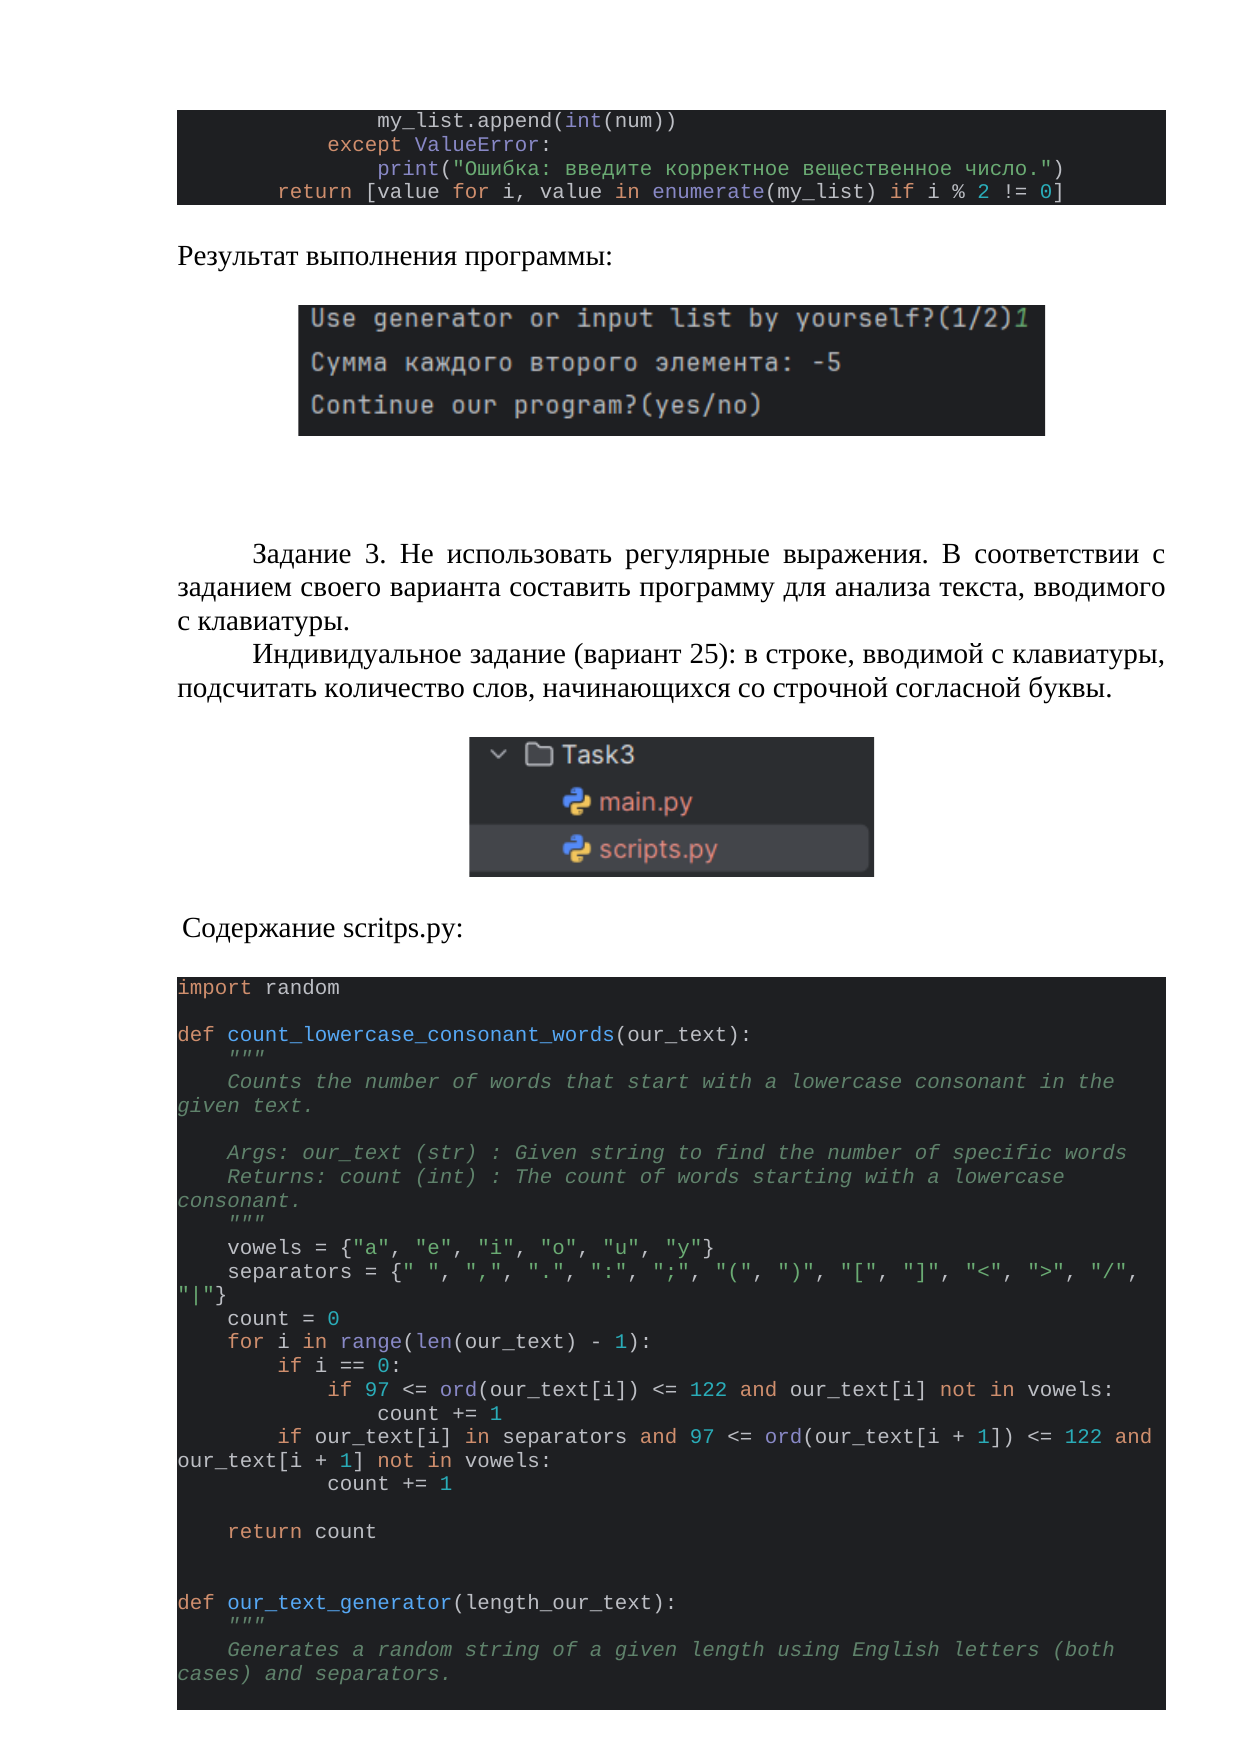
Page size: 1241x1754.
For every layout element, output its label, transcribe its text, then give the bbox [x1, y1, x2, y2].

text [177, 110, 1166, 205]
text Содержание scritps.py: [177, 910, 1166, 943]
picture [469, 737, 875, 877]
text Задание 3. Не использовать регулярные выражения. В соответствии с заданием своего варианта составить программу для анализа текста, вводимого с клавиатуры. [177, 536, 1166, 637]
text Индивидуальное задание (вариант 25): в строке, вводимой с клавиатуры, подсчитать количество слов, начинающихся со строчной согласной буквы. [177, 637, 1166, 704]
text Результат выполнения программы: [177, 238, 1166, 272]
picture [298, 305, 1046, 436]
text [177, 977, 1166, 1710]
